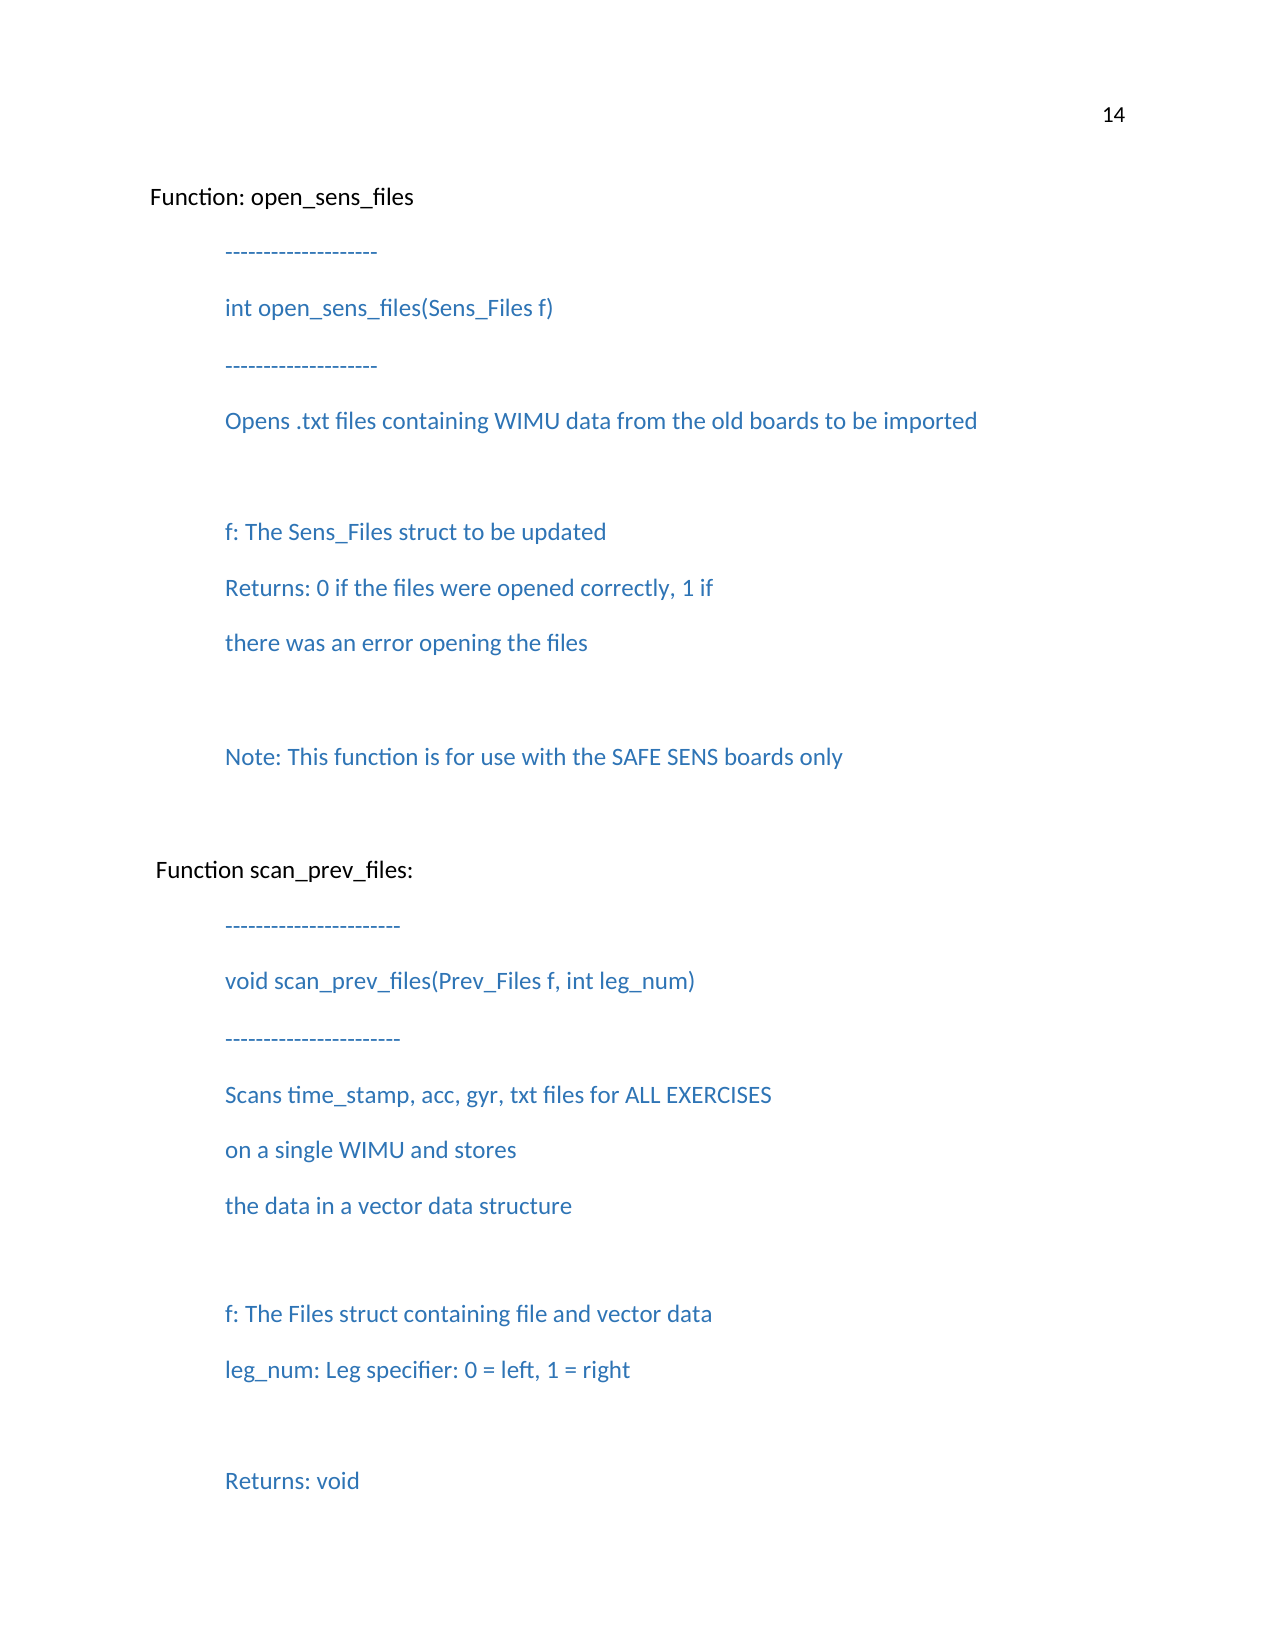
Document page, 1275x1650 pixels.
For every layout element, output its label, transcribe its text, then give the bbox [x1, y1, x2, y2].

text ----------------------- [150, 1023, 1125, 1054]
text on a single WIMU and stores [150, 1134, 1125, 1165]
text -------------------- [150, 237, 1125, 267]
text there was an error opening the files [150, 628, 1125, 658]
text Note: This function is for use with the SAFE SENS boards only [150, 741, 1125, 772]
text f: The Files struct containing file and vector data [150, 1298, 1125, 1329]
text int open_sens_files(Sens_Files f) [150, 292, 1125, 323]
text Returns: void [150, 1465, 1125, 1496]
text the data in a vector data structure [150, 1190, 1125, 1221]
text Scans time_stamp, acc, gyr, txt files for ALL EXERCISES [150, 1079, 1125, 1109]
text -------------------- [150, 350, 1125, 381]
text f: The Sens_Files struct to be updated [150, 517, 1125, 547]
text Opens .txt files containing WIMU data from the old boards to be imported [150, 406, 1125, 436]
text Function: open_sens_files [150, 181, 1125, 212]
text Returns: 0 if the files were opened correctly, 1 if [150, 572, 1125, 603]
text leg_num: Leg specifier: 0 = left, 1 = right [150, 1354, 1125, 1384]
text void scan_prev_files(Prev_Files f, int leg_num) [150, 966, 1125, 996]
text Function scan_prev_files: [150, 854, 1125, 885]
text ----------------------- [150, 910, 1125, 941]
